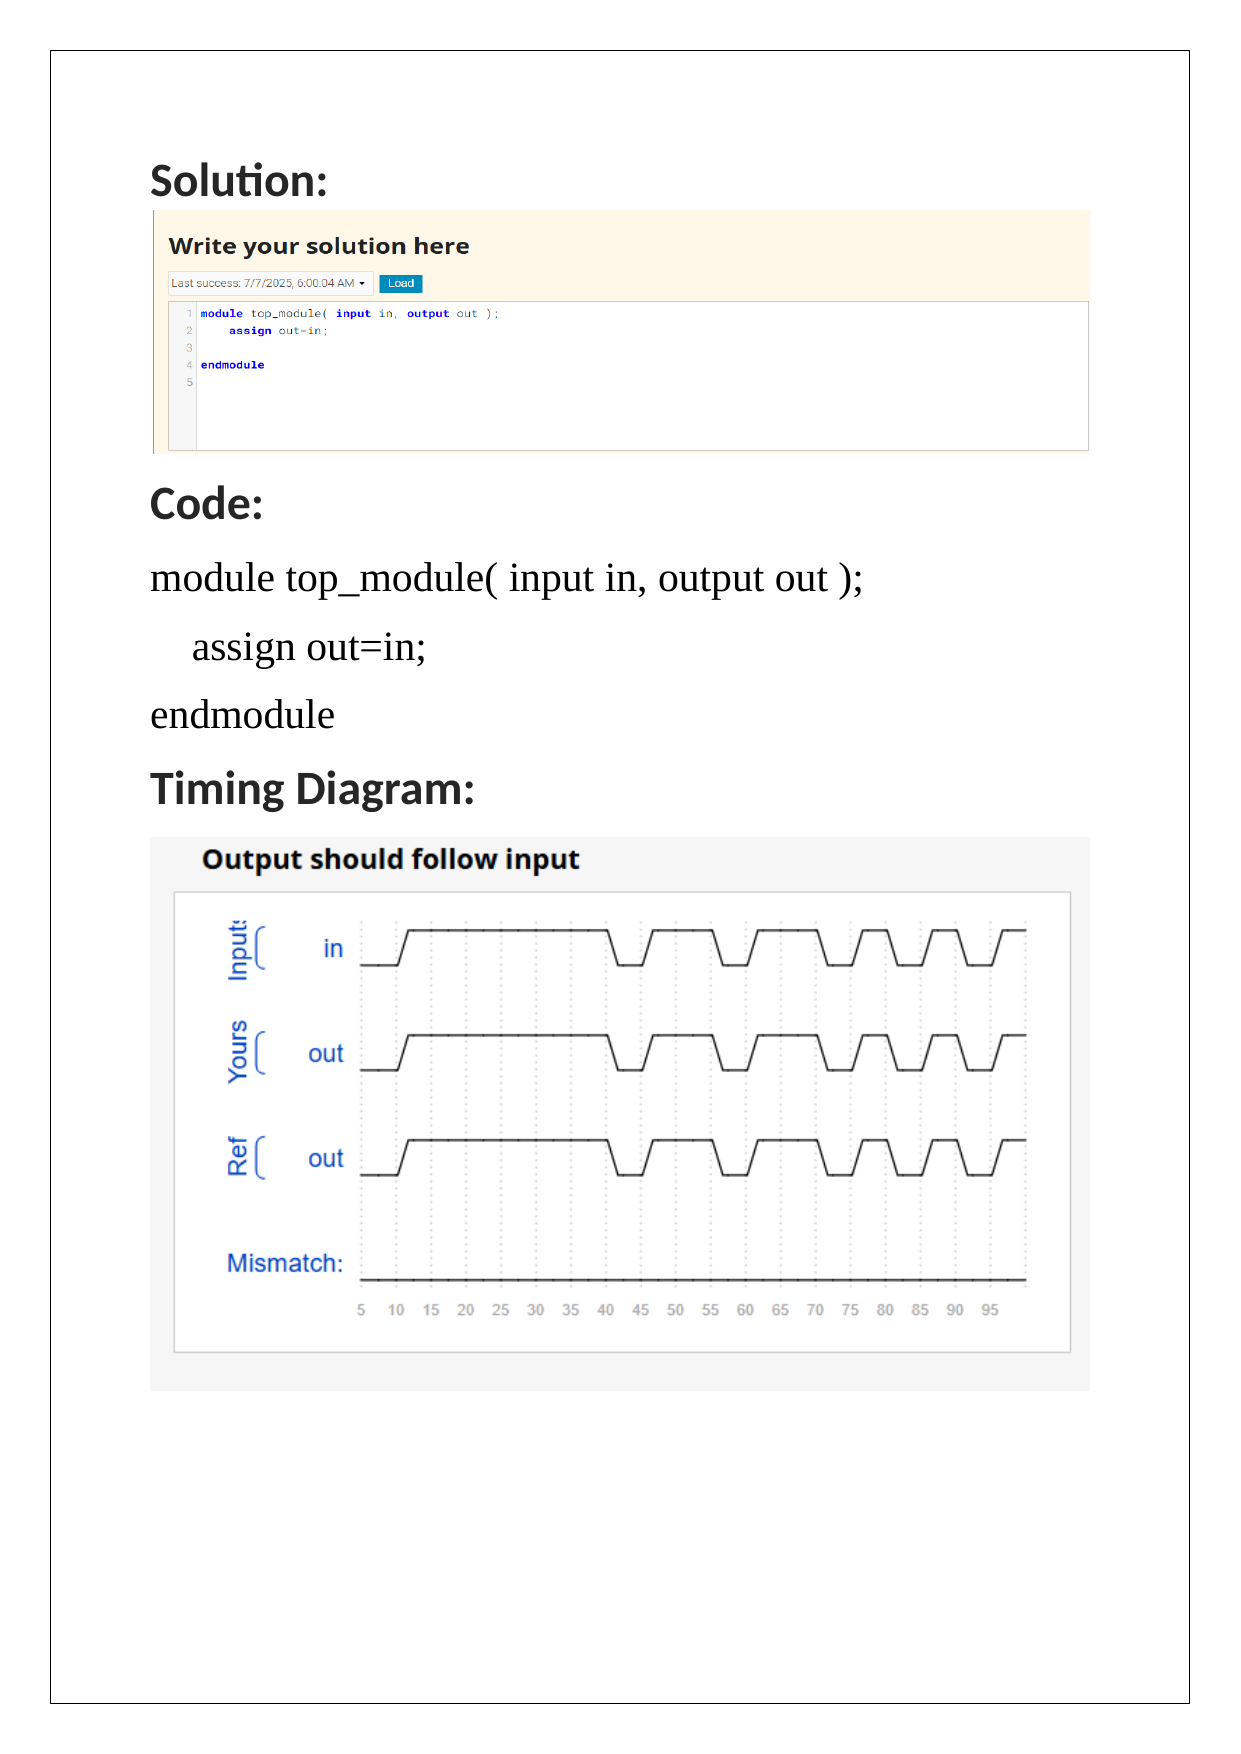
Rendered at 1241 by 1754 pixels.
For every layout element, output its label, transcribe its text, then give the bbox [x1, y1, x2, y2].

text assign out=in; [150, 621, 1090, 669]
text module top_module( input in, output out ); [150, 553, 1090, 601]
text endmodule [150, 689, 1090, 737]
text Solution: [150, 150, 1090, 210]
text Timing Diagram: [150, 758, 1090, 816]
picture [150, 837, 1091, 1391]
picture [150, 210, 1091, 454]
text Code: [150, 473, 1090, 531]
